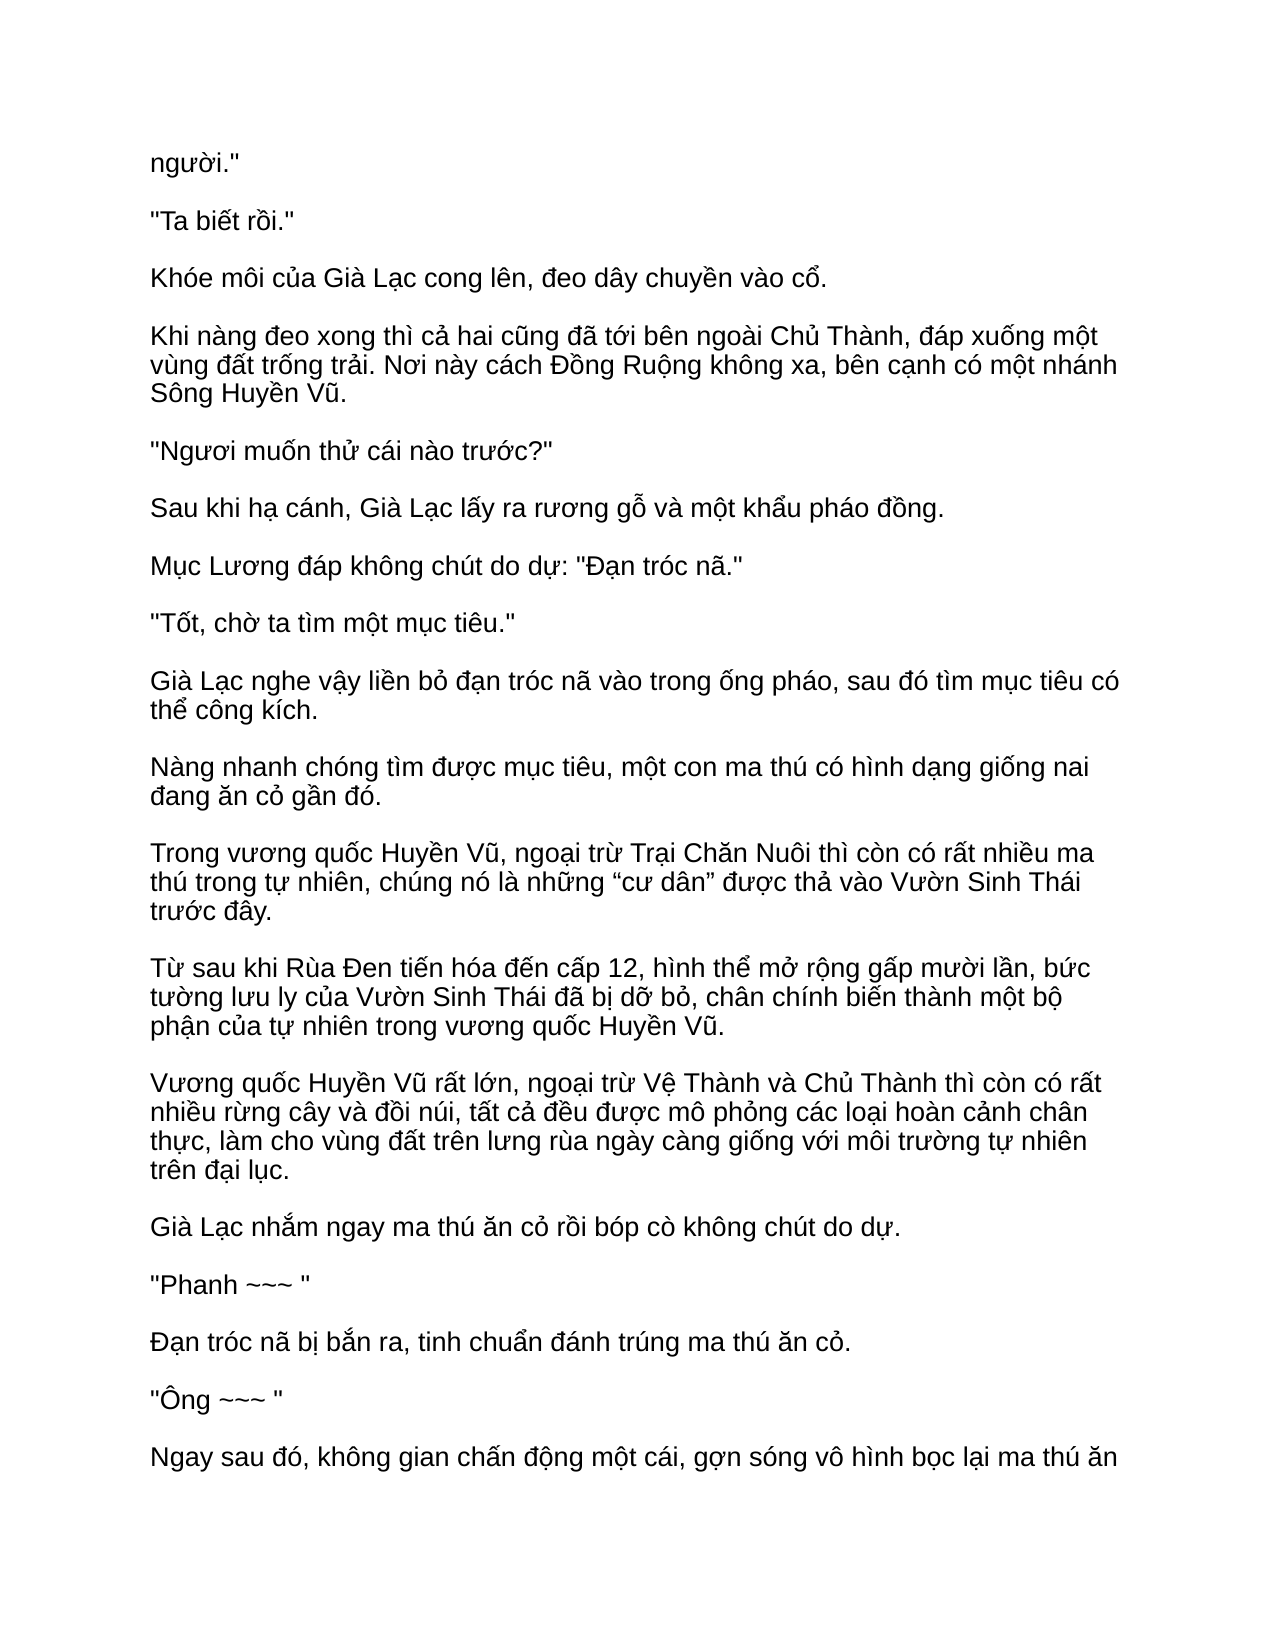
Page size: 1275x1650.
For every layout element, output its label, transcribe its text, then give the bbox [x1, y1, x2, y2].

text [150, 150, 1125, 179]
text Già Lạc nghe vậy liền bỏ đạn tróc nã vào trong ống pháo, sau đó tìm mục tiêu có thể công kích. [150, 667, 1125, 725]
text "Ngươi muốn thử cái nào trước?" [150, 437, 1125, 466]
text Đạn tróc nã bị bắn ra, tinh chuẩn đánh trúng ma thú ăn cỏ. [150, 1329, 1125, 1357]
text "Tốt, chờ ta tìm một mục tiêu." [150, 610, 1125, 639]
text Mục Lương đáp không chút do dự: "Đạn tróc nã." [150, 552, 1125, 581]
text Khóe môi của Già Lạc cong lên, đeo dây chuyền vào cổ. [150, 265, 1125, 294]
text Vương quốc Huyền Vũ rất lớn, ngoại trừ Vệ Thành và Chủ Thành thì còn có rất nhiều rừng cây và đồi núi, tất cả đều được mô phỏng các loại hoàn cảnh chân thực, làm cho vùng đất trên lưng rùa ngày càng giống với môi trường tự nhiên trên đại lục. [150, 1070, 1125, 1185]
text Khi nàng đeo xong thì cả hai cũng đã tới bên ngoài Chủ Thành, đáp xuống một vùng đất trống trải. Nơi này cách Đồng Ruộng không xa, bên cạnh có một nhánh Sông Huyền Vũ. [150, 322, 1125, 409]
text Sau khi hạ cánh, Già Lạc lấy ra rương gỗ và một khẩu pháo đồng. [150, 495, 1125, 524]
text "Phanh ~~~ " [150, 1271, 1125, 1300]
text Từ sau khi Rùa Đen tiến hóa đến cấp 12, hình thể mở rộng gấp mười lần, bức tường lưu ly của Vườn Sinh Thái đã bị dỡ bỏ, chân chính biến thành một bộ phận của tự nhiên trong vương quốc Huyền Vũ. [150, 955, 1125, 1041]
text "Ông ~~~ " [150, 1386, 1125, 1415]
text Trong vương quốc Huyền Vũ, ngoại trừ Trại Chăn Nuôi thì còn có rất nhiều ma thú trong tự nhiên, chúng nó là những “cư dân” được thả vào Vườn Sinh Thái trước đây. [150, 840, 1125, 926]
text "Ta biết rồi." [150, 207, 1125, 236]
text Nàng nhanh chóng tìm được mục tiêu, một con ma thú có hình dạng giống nai đang ăn cỏ gần đó. [150, 754, 1125, 811]
text Già Lạc nhắm ngay ma thú ăn cỏ rồi bóp cò không chút do dự. [150, 1214, 1125, 1242]
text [150, 1444, 1125, 1472]
